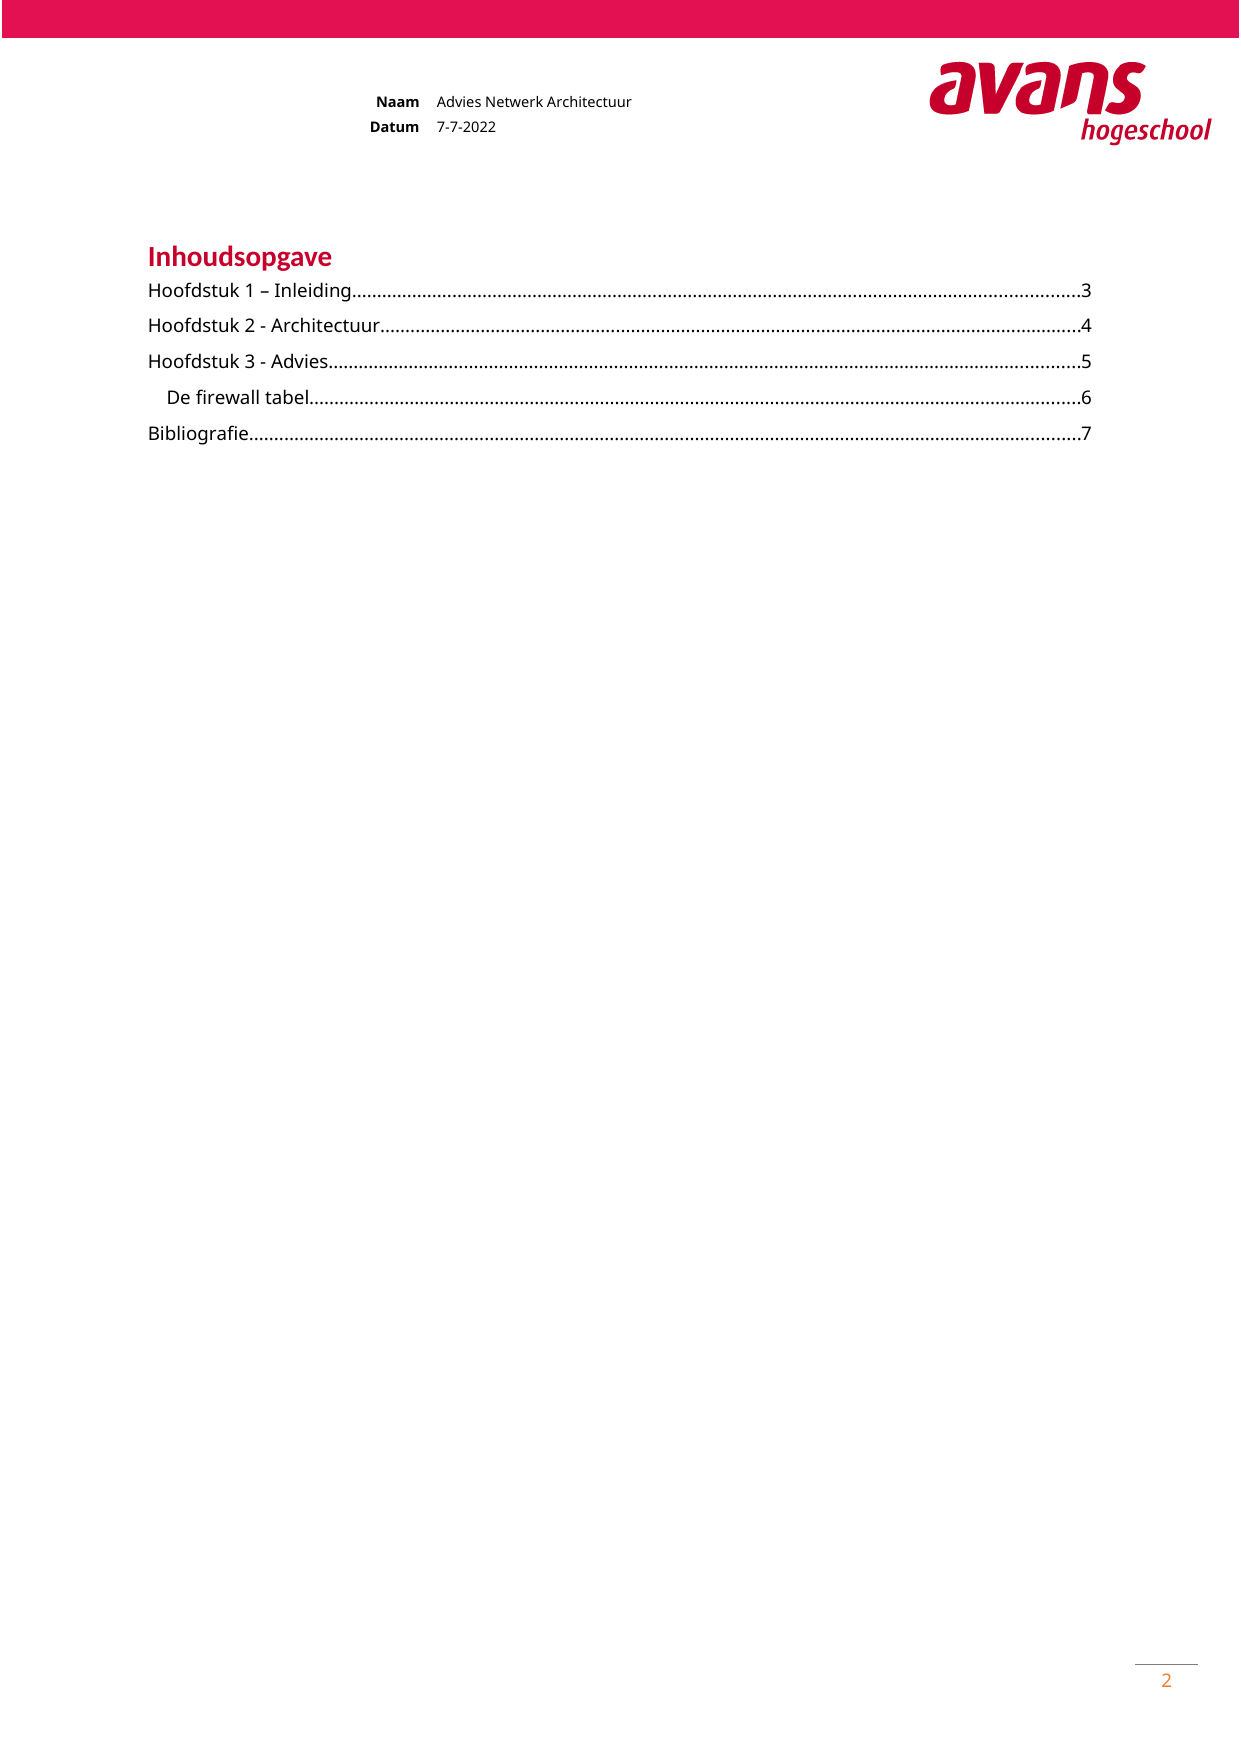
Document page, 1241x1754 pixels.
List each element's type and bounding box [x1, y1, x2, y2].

picture [0, 0, 1238, 38]
picture [922, 54, 1218, 152]
